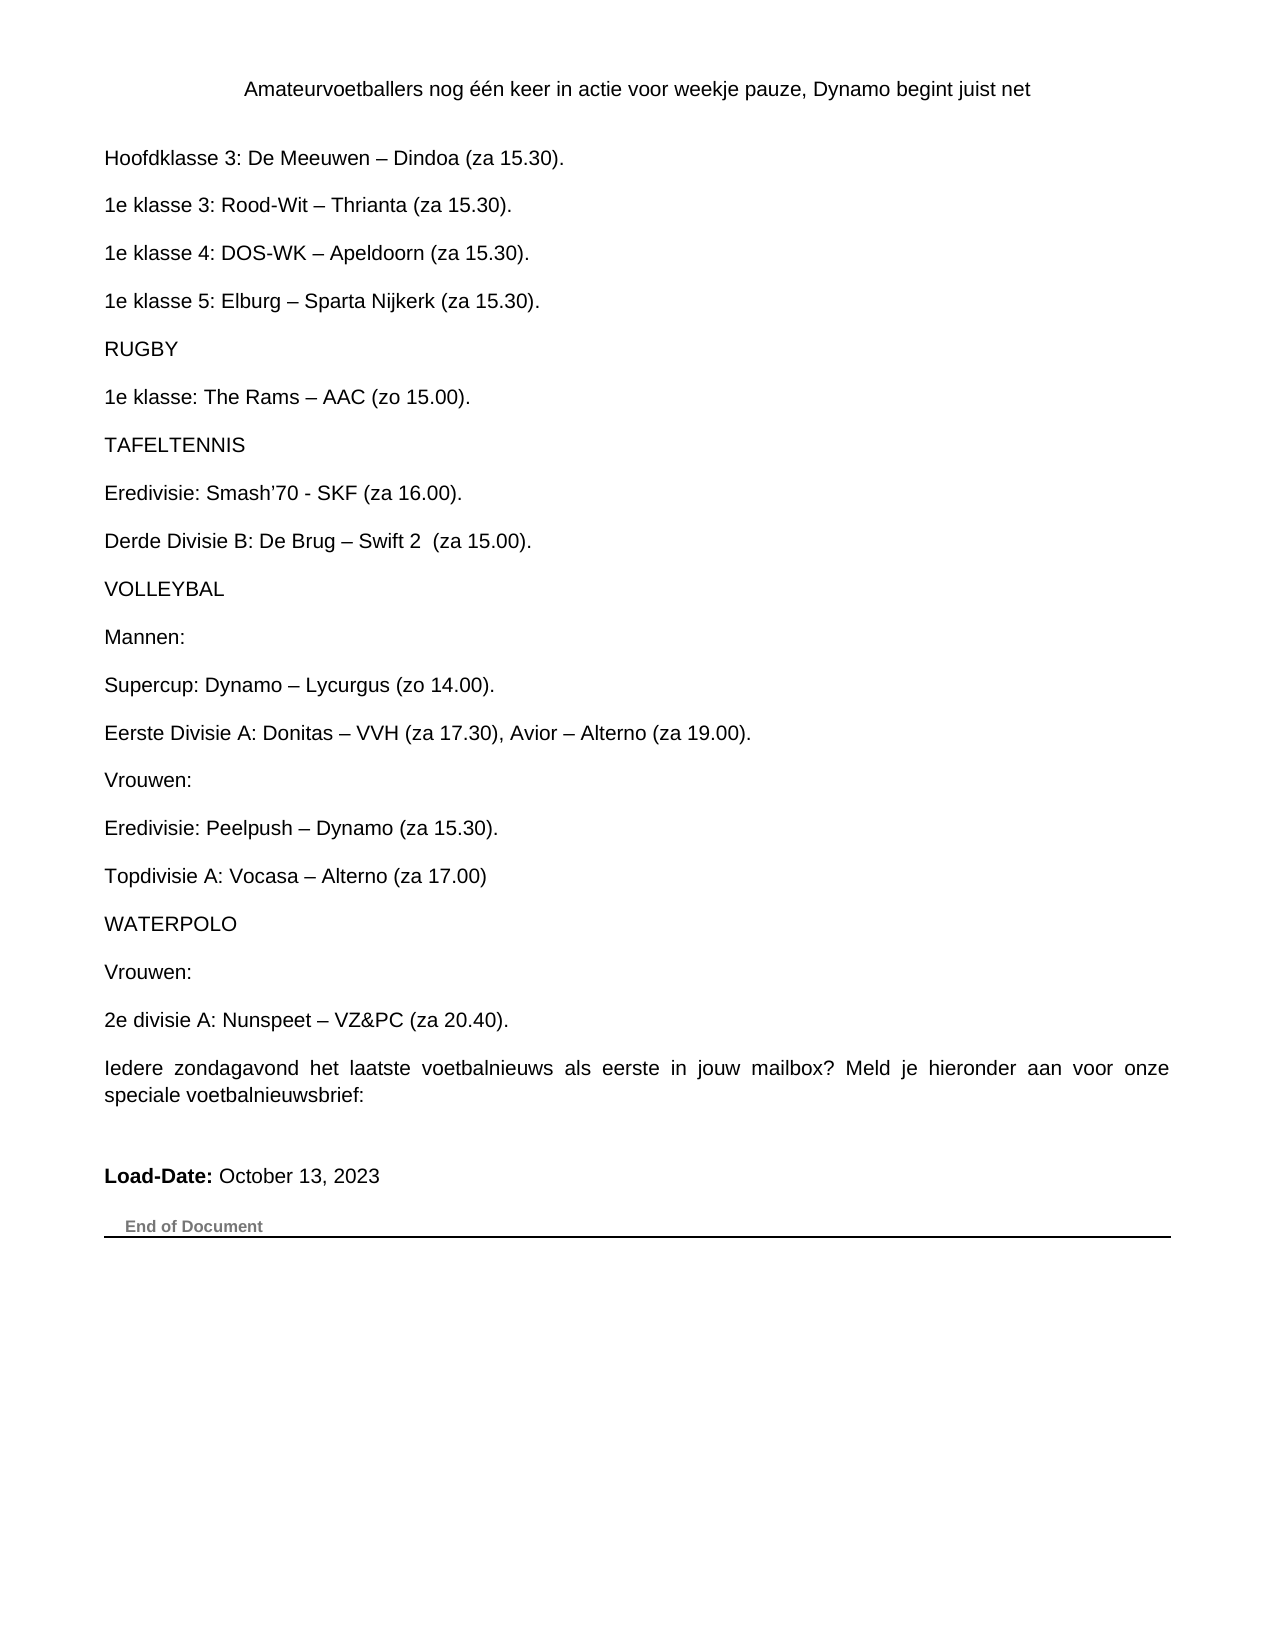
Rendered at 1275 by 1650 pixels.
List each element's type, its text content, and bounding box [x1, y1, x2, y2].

text Vrouwen: [104, 765, 1171, 792]
text 2e divisie A: Nunspeet – VZ&PC (za 20.40). [104, 1005, 1171, 1032]
text Supercup: Dynamo – Lycurgus (zo 14.00). [104, 669, 1171, 696]
text Derde Divisie B: De Brug – Swift 2 (za 15.00). [104, 526, 1171, 553]
text 1e klasse 4: DOS-WK – Apeldoorn (za 15.30). [104, 238, 1171, 265]
text VOLLEYBAL [104, 573, 1171, 601]
text Eerste Divisie A: Donitas – VVH (za 17.30), Avior – Alterno (za 19.00). [104, 717, 1171, 744]
text Vrouwen: [104, 957, 1171, 984]
text Hoofdklasse 3: De Meeuwen – Dindoa (za 15.30). [104, 142, 1171, 169]
text WATERPOLO [104, 909, 1171, 936]
text Eredivisie: Smash’70 - SKF (za 16.00). [104, 478, 1171, 505]
text 1e klasse: The Rams – AAC (zo 15.00). [104, 382, 1171, 409]
text 1e klasse 3: Rood-Wit – Thrianta (za 15.30). [104, 190, 1171, 217]
text Load-Date: October 13, 2023 [104, 1132, 1171, 1188]
text Topdivisie A: Vocasa – Alterno (za 17.00) [104, 861, 1171, 888]
text Mannen: [104, 621, 1171, 648]
text TAFELTENNIS [104, 430, 1171, 457]
text Iedere zondagavond het laatste voetbalnieuws als eerste in jouw mailbox? Meld je hieronder aan voor onze speciale voetbalnieuwsbrief: [104, 1053, 1171, 1107]
text RUGBY [104, 334, 1171, 361]
text End of Document [125, 1216, 1171, 1236]
text Eredivisie: Peelpush – Dynamo (za 15.30). [104, 813, 1171, 840]
text 1e klasse 5: Elburg – Sparta Nijkerk (za 15.30). [104, 286, 1171, 313]
